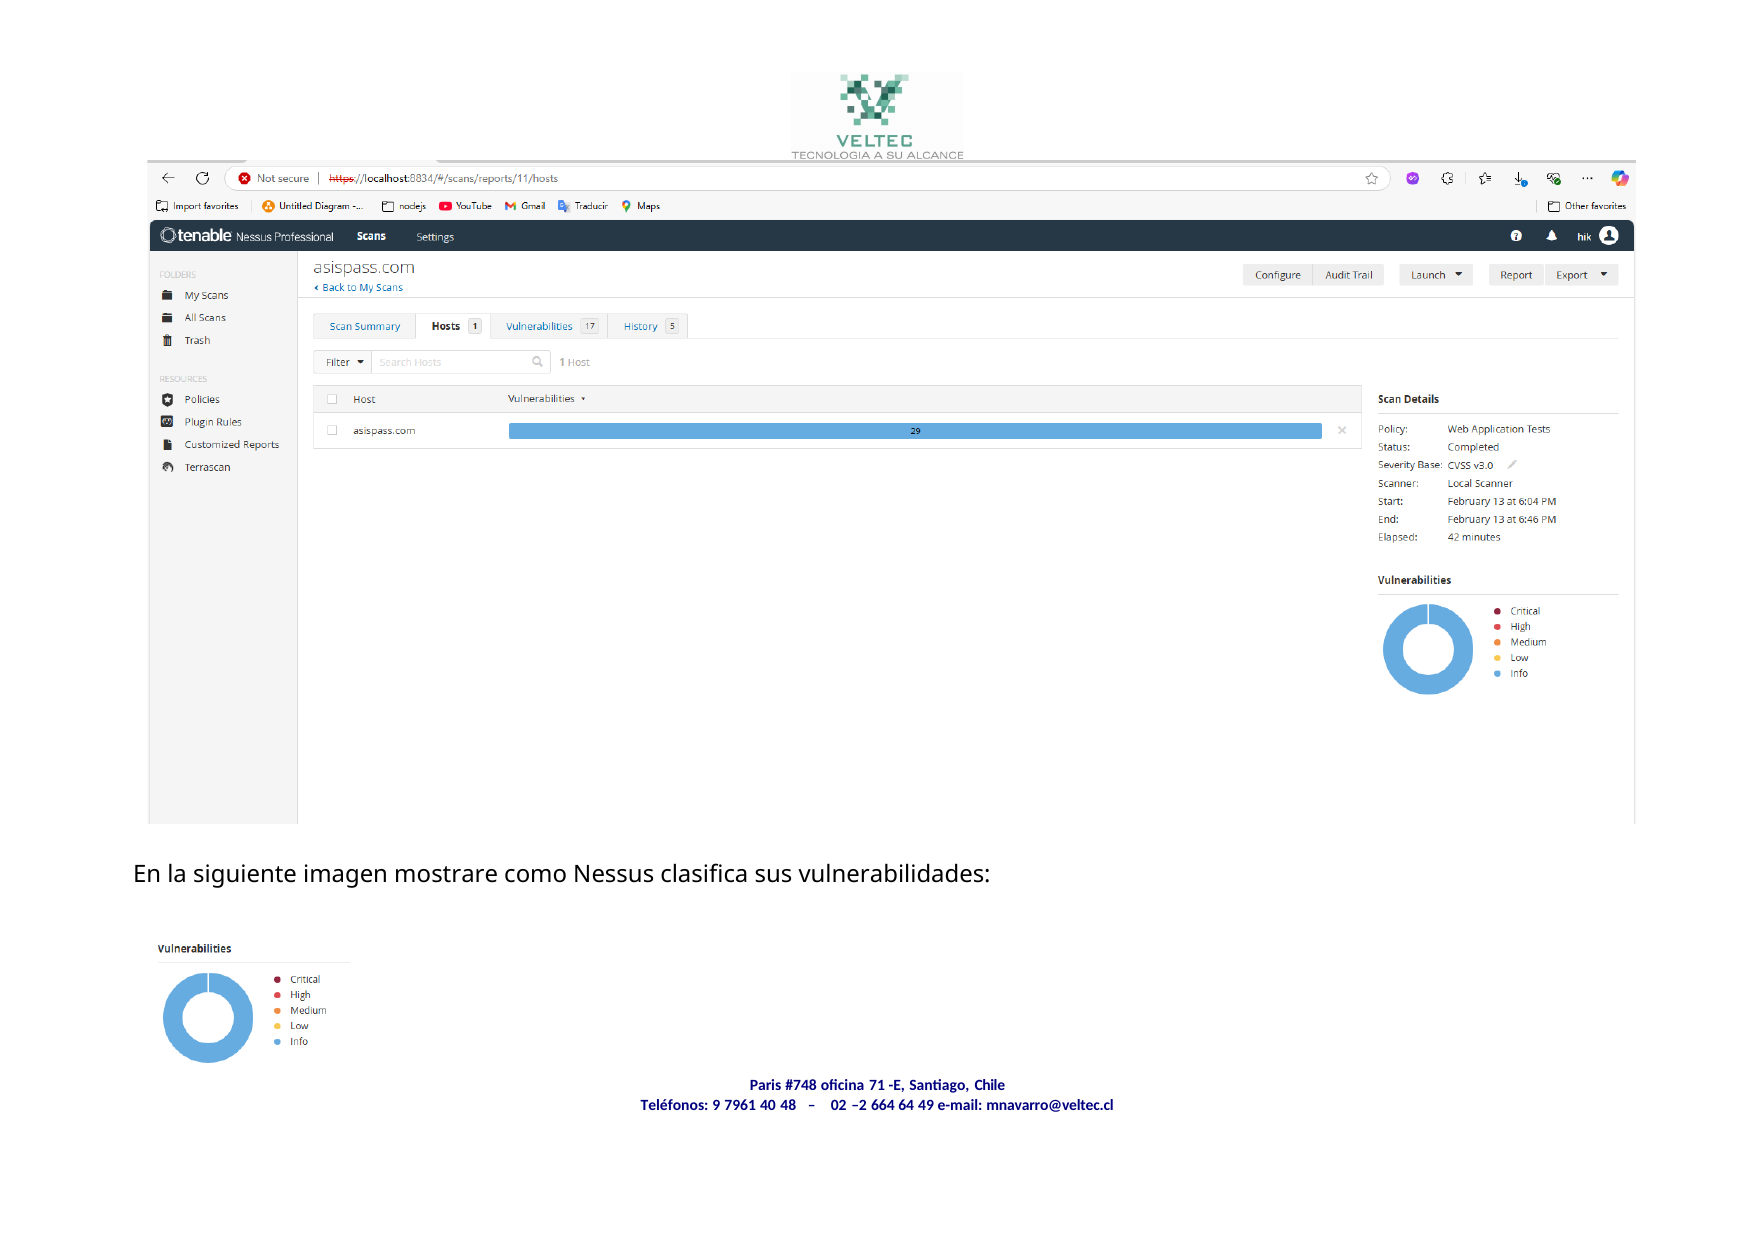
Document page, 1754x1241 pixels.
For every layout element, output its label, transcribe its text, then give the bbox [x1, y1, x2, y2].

text En la siguiente imagen mostrare como Nessus clasifica sus vulnerabilidades: [133, 856, 1621, 889]
picture [146, 930, 350, 1091]
picture [147, 72, 1636, 824]
